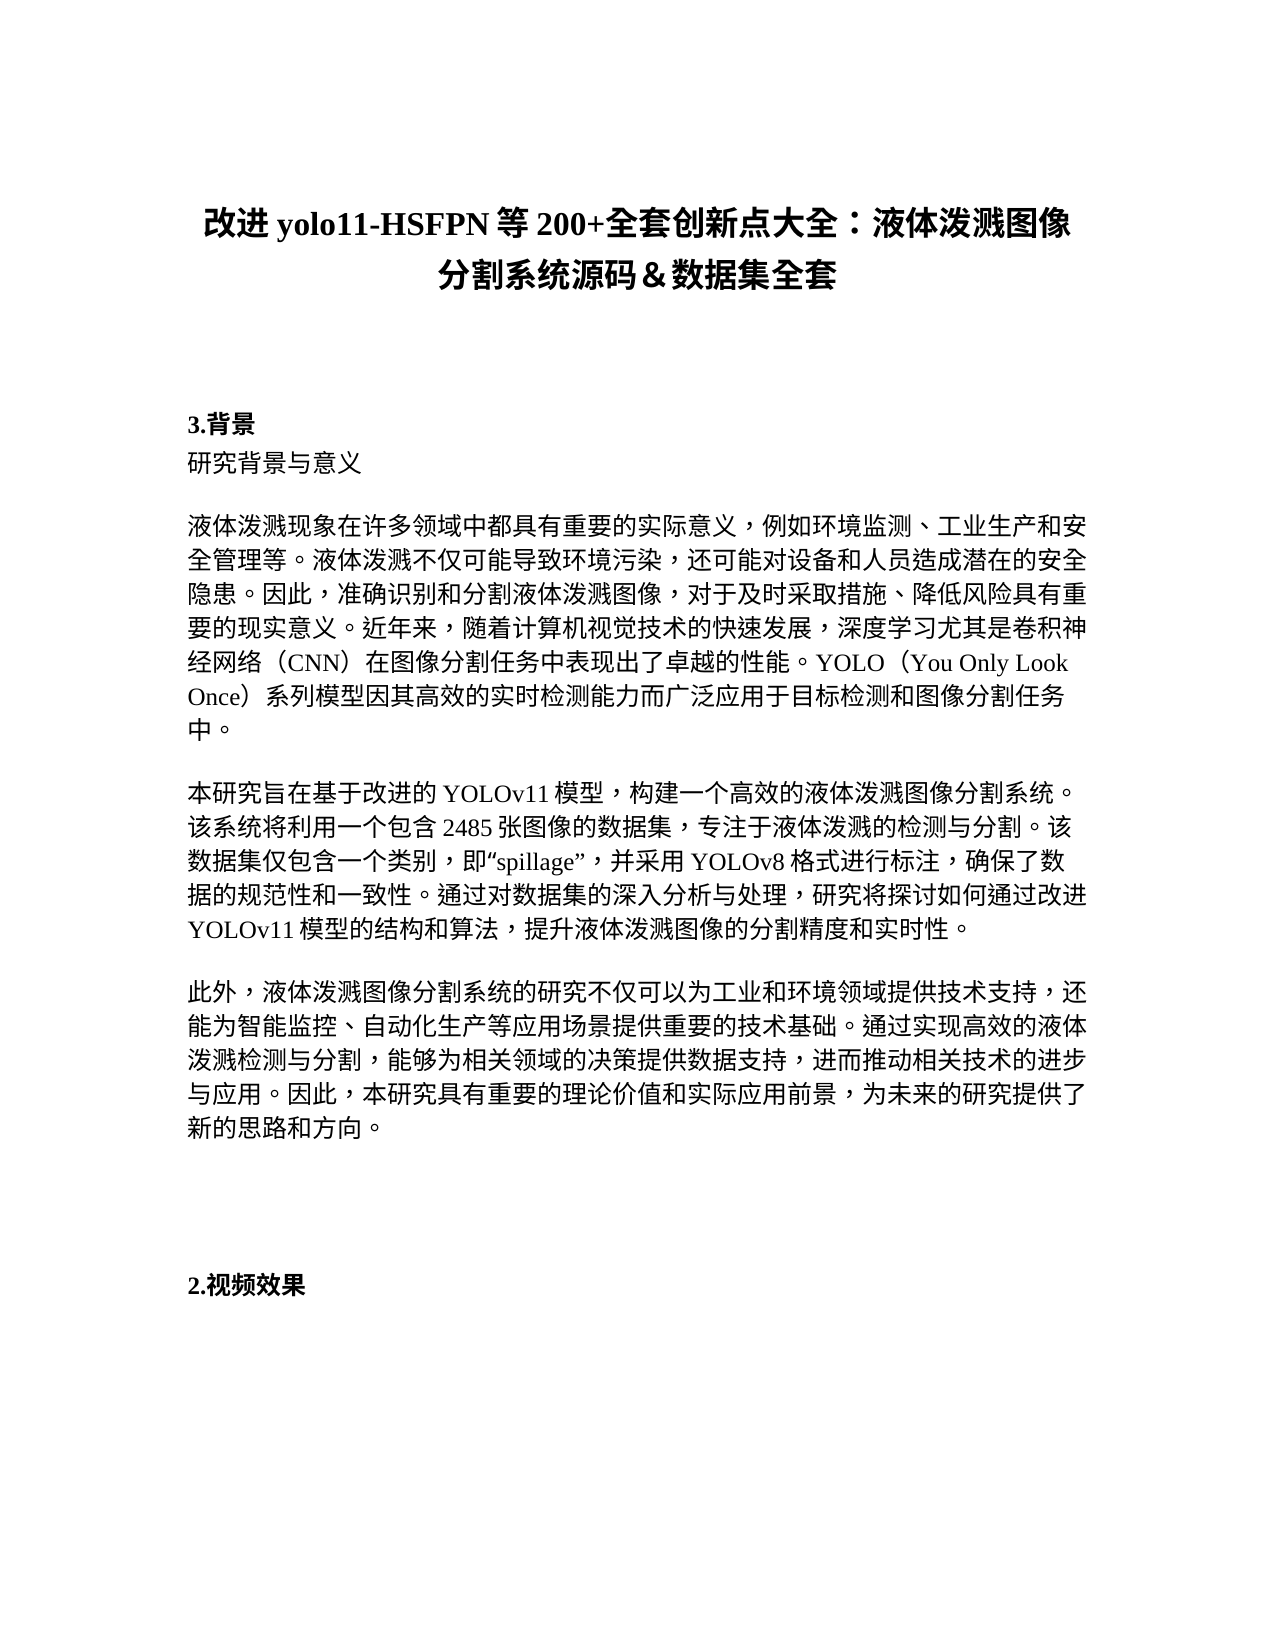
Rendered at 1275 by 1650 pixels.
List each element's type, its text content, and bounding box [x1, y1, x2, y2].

text 研究背景与意义 液体泼溅现象在许多领域中都具有重要的实际意义，例如环境监测、工业生产和安全管理等。液体泼溅不仅可能导致环境污染，还可能对设备和人员造成潜在的安全隐患。因此，准确识别和分割液体泼溅图像，对于及时采取措施、降低风险具有重要的现实意义。近年来，随着计算机视觉技术的快速发展，深度学习尤其是卷积神经网络（CNN）在图像分割任务中表现出了卓越的性能。YOLO（You Only Look Once）系列模型因其高效的实时检测能力而广泛应用于目标检测和图像分割任务中。 本研究旨在基于改进的YOLOv11模型，构建一个高效的液体泼溅图像分割系统。该系统将利用一个包含2485张图像的数据集，专注于液体泼溅的检测与分割。该数据集仅包含一个类别，即“spillage”，并采用YOLOv8格式进行标注，确保了数据的规范性和一致性。通过对数据集的深入分析与处理，研究将探讨如何通过改进YOLOv11模型的结构和算法，提升液体泼溅图像的分割精度和实时性。 此外，液体泼溅图像分割系统的研究不仅可以为工业和环境领域提供技术支持，还能为智能监控、自动化生产等应用场景提供重要的技术基础。通过实现高效的液体泼溅检测与分割，能够为相关领域的决策提供数据支持，进而推动相关技术的进步与应用。因此，本研究具有重要的理论价值和实际应用前景，为未来的研究提供了新的思路和方向。 [187, 446, 1087, 1145]
subtitle 2.视频效果 [187, 1268, 1087, 1302]
subtitle 3.背景 [187, 406, 1087, 441]
subtitle 改进yolo11-HSFPN等200+全套创新点大全：液体泼溅图像分割系统源码＆数据集全套 [187, 200, 1087, 298]
